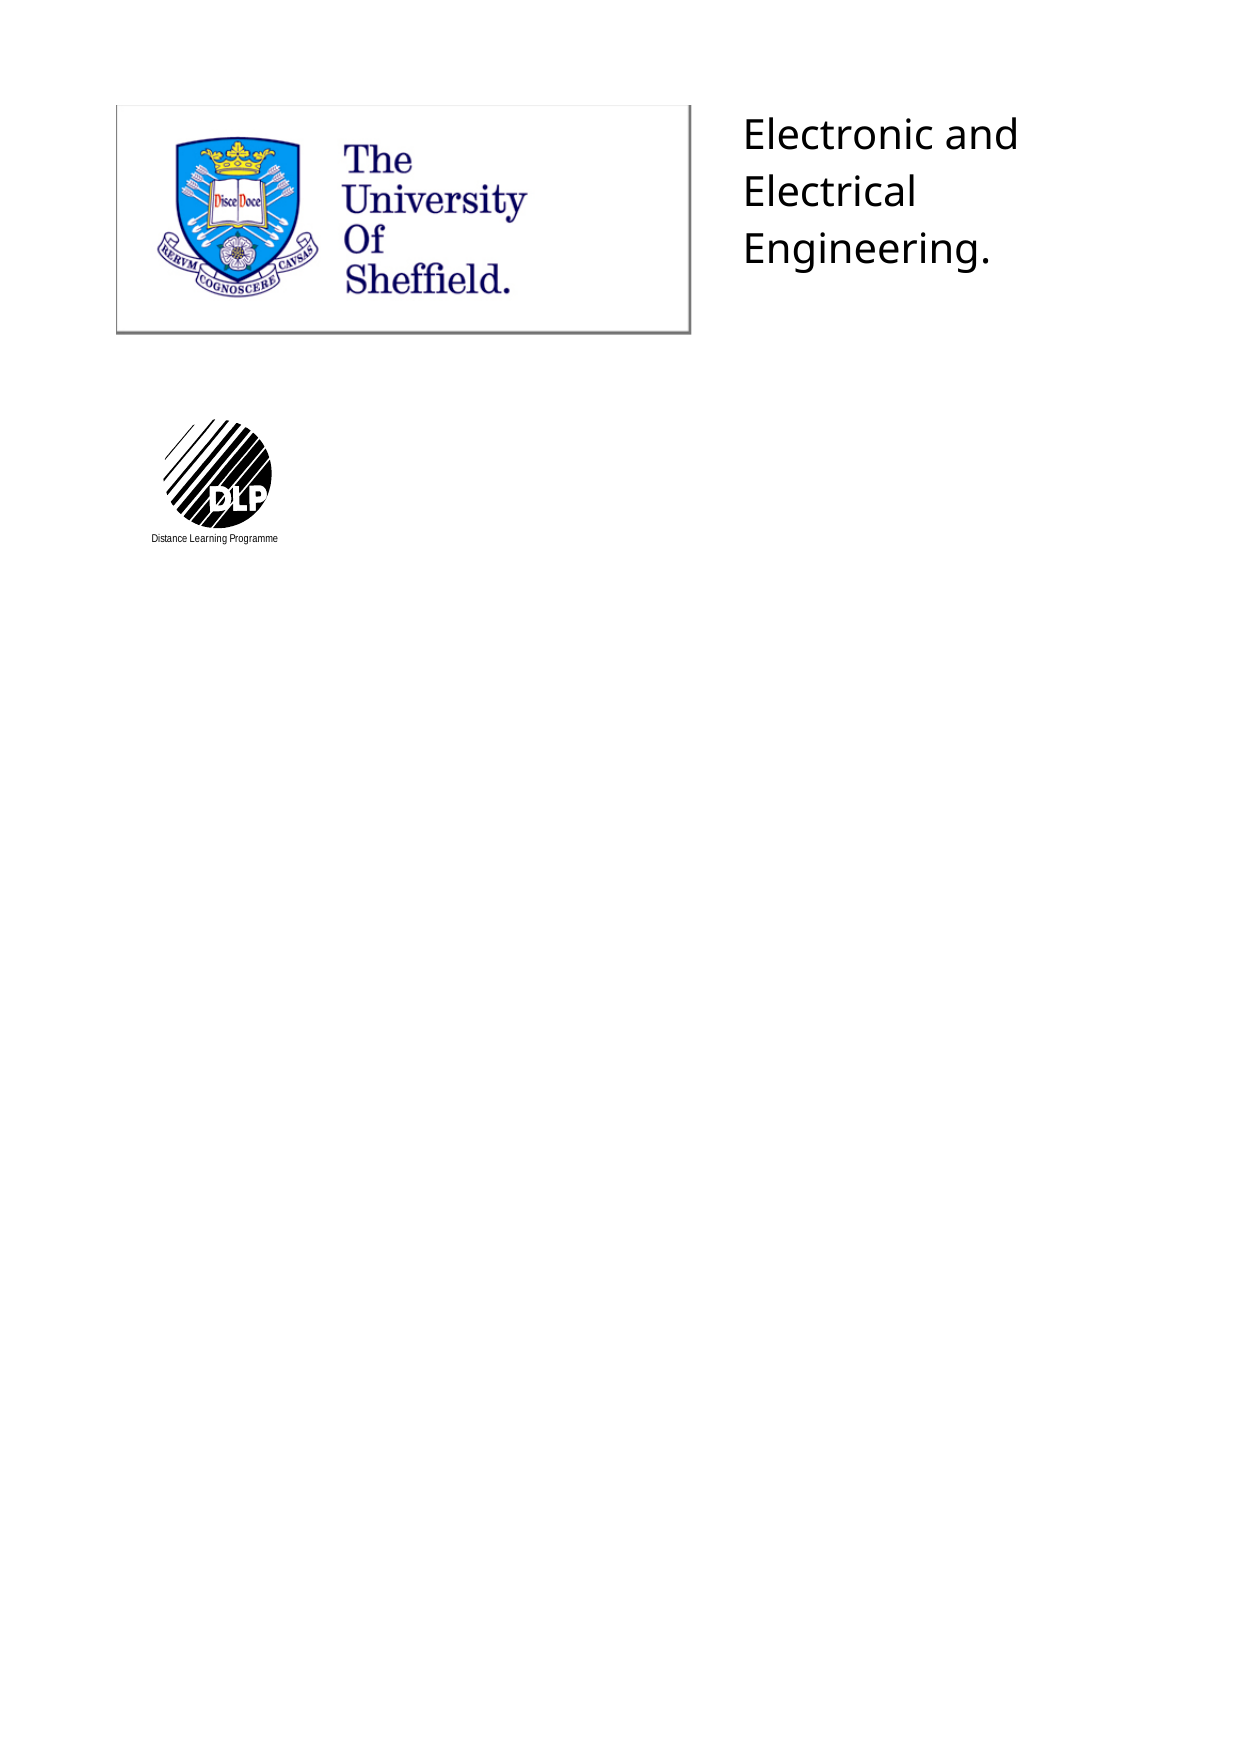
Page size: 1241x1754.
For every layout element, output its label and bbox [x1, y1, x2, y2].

picture [116, 105, 692, 335]
